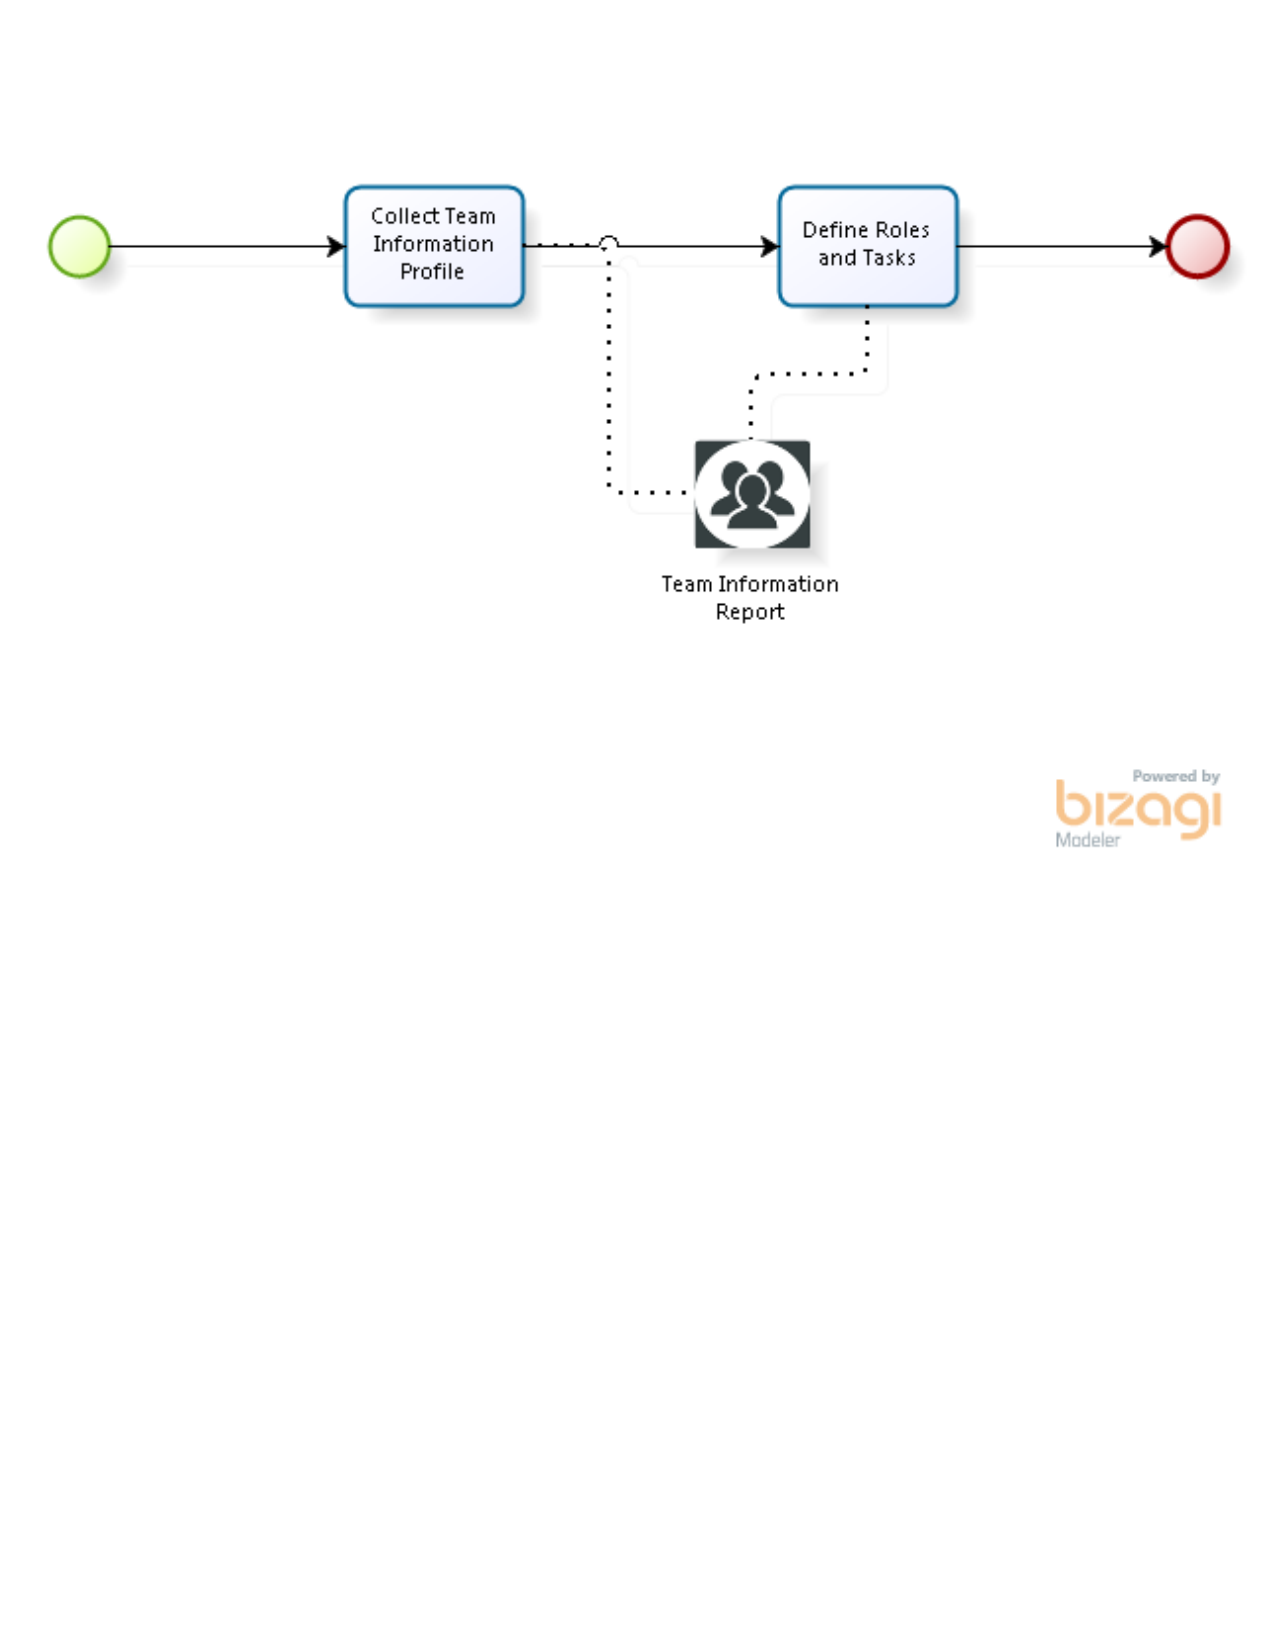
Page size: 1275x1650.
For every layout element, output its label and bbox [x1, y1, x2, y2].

picture [10, 147, 1266, 871]
